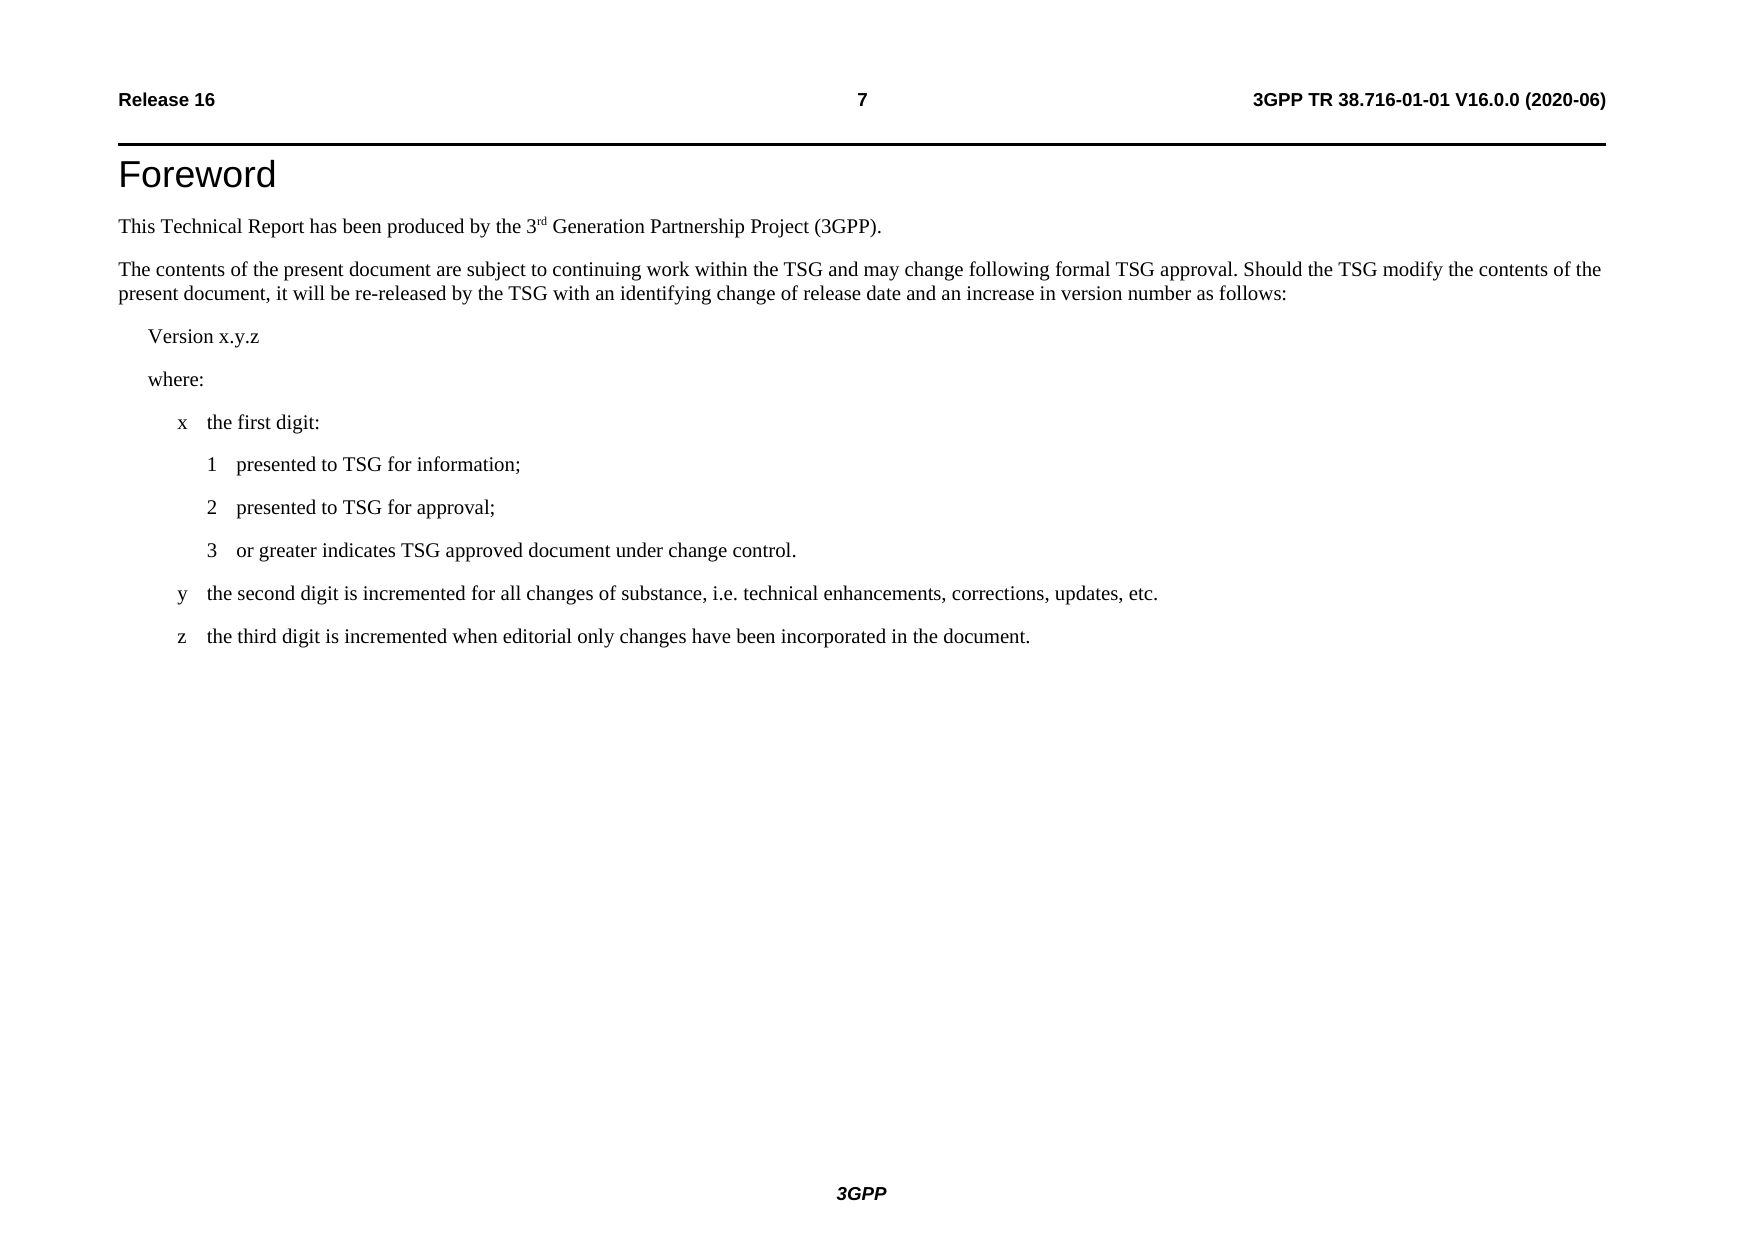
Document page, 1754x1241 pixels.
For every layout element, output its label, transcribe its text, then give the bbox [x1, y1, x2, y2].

text The contents of the present document are subject to continuing work within the TSG and may change following formal TSG approval. Should the TSG modify the contents of the present document, it will be re-released by the TSG with an identifying change of release date and an increase in version number as follows: [118, 257, 1606, 305]
text 3 or greater indicates TSG approved document under change control. [207, 538, 1606, 562]
text 1 presented to TSG for information; [207, 452, 1606, 476]
text This Technical Report has been produced by the 3rd Generation Partnership Project (3GPP). [118, 214, 1606, 238]
text z the third digit is incremented when editorial only changes have been incorporated in the document. [177, 624, 1606, 648]
subtitle Foreword [118, 146, 1606, 196]
text x the first digit: [177, 409, 1606, 434]
text y the second digit is incremented for all changes of substance, i.e. technical enhancements, corrections, updates, etc. [177, 581, 1606, 605]
text where: [148, 367, 1606, 391]
text 2 presented to TSG for approval; [207, 495, 1606, 519]
text Version x.y.z [148, 324, 1606, 348]
